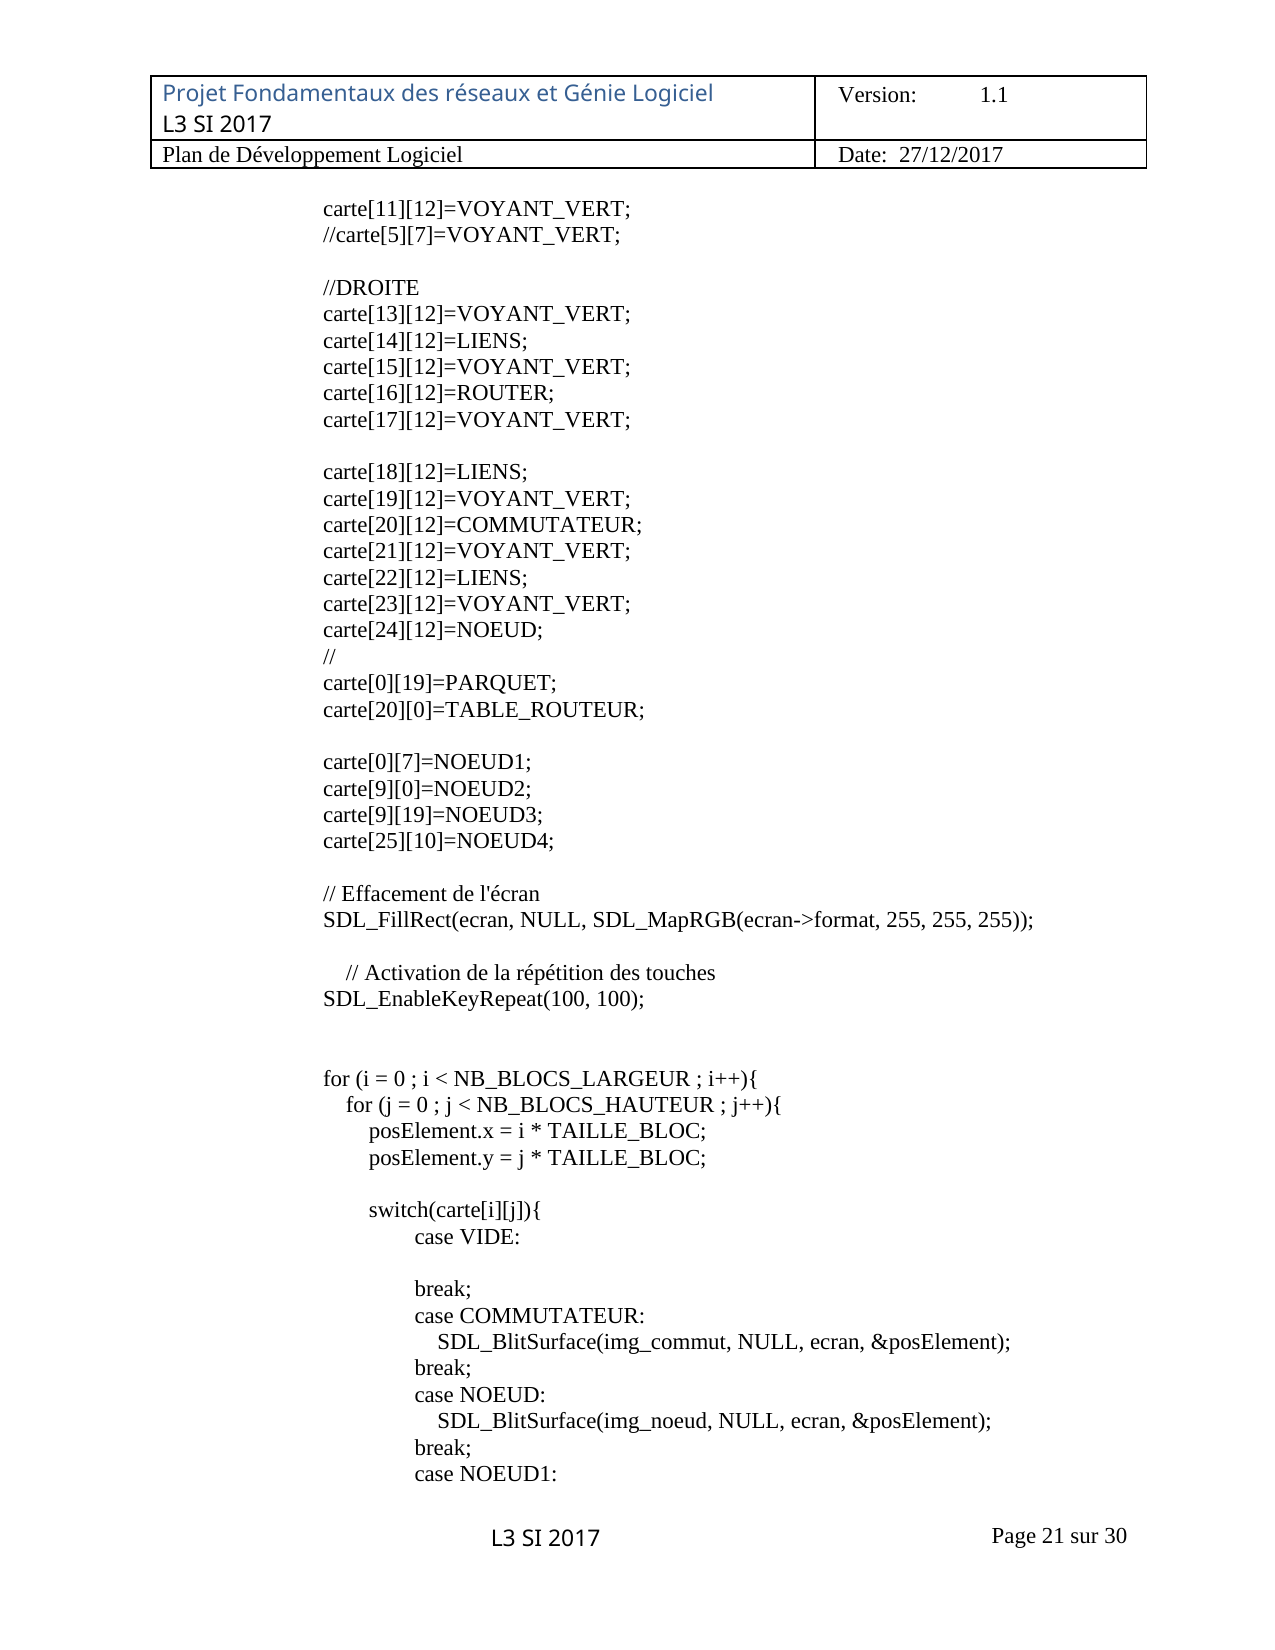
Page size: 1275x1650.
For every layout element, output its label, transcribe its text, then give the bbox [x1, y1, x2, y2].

text case NOEUD: [300, 1381, 1125, 1407]
text break; [300, 1354, 1125, 1381]
text carte[20][12]=COMMUTATEUR; [300, 511, 1125, 537]
text break; [300, 1275, 1125, 1302]
text carte[21][12]=VOYANT_VERT; [300, 537, 1125, 564]
text case COMMUTATEUR: [300, 1302, 1125, 1328]
text // Activation de la répétition des touches [300, 959, 1125, 986]
text case NOEUD1: [300, 1460, 1125, 1486]
text carte[25][10]=NOEUD4; [300, 827, 1125, 854]
text carte[13][12]=VOYANT_VERT; [300, 300, 1125, 327]
text SDL_EnableKeyRepeat(100, 100); [300, 986, 1125, 1012]
text carte[18][12]=LIENS; [300, 458, 1125, 485]
text carte[19][12]=VOYANT_VERT; [300, 485, 1125, 511]
text carte[17][12]=VOYANT_VERT; [300, 406, 1125, 432]
text carte[16][12]=ROUTER; [300, 379, 1125, 406]
text for (i = 0 ; i < NB_BLOCS_LARGEUR ; i++){ [300, 1064, 1125, 1091]
text carte[9][19]=NOEUD3; [300, 801, 1125, 827]
text carte[0][7]=NOEUD1; [300, 748, 1125, 775]
text carte[0][19]=PARQUET; [300, 669, 1125, 696]
text carte[15][12]=VOYANT_VERT; [300, 353, 1125, 379]
text carte[23][12]=VOYANT_VERT; [300, 590, 1125, 617]
text break; [300, 1433, 1125, 1460]
text carte[24][12]=NOEUD; [300, 617, 1125, 643]
text SDL_BlitSurface(img_commut, NULL, ecran, &posElement); [300, 1328, 1125, 1354]
text carte[14][12]=LIENS; [300, 327, 1125, 353]
text SDL_BlitSurface(img_noeud, NULL, ecran, &posElement); [300, 1407, 1125, 1433]
text SDL_FillRect(ecran, NULL, SDL_MapRGB(ecran->format, 255, 255, 255)); [300, 906, 1125, 933]
text posElement.y = j * TAILLE_BLOC; [300, 1144, 1125, 1170]
text carte[9][0]=NOEUD2; [300, 775, 1125, 801]
text case VIDE: [300, 1223, 1125, 1249]
text switch(carte[i][j]){ [300, 1196, 1125, 1223]
text //carte[5][7]=VOYANT_VERT; [300, 221, 1125, 248]
text //DROITE [300, 274, 1125, 300]
text carte[20][0]=TABLE_ROUTEUR; [300, 696, 1125, 722]
text // [300, 643, 1125, 669]
text carte[22][12]=LIENS; [300, 564, 1125, 590]
text carte[11][12]=VOYANT_VERT; [300, 195, 1125, 221]
text // Effacement de l'écran [300, 880, 1125, 906]
text posElement.x = i * TAILLE_BLOC; [300, 1117, 1125, 1144]
text for (j = 0 ; j < NB_BLOCS_HAUTEUR ; j++){ [300, 1091, 1125, 1117]
